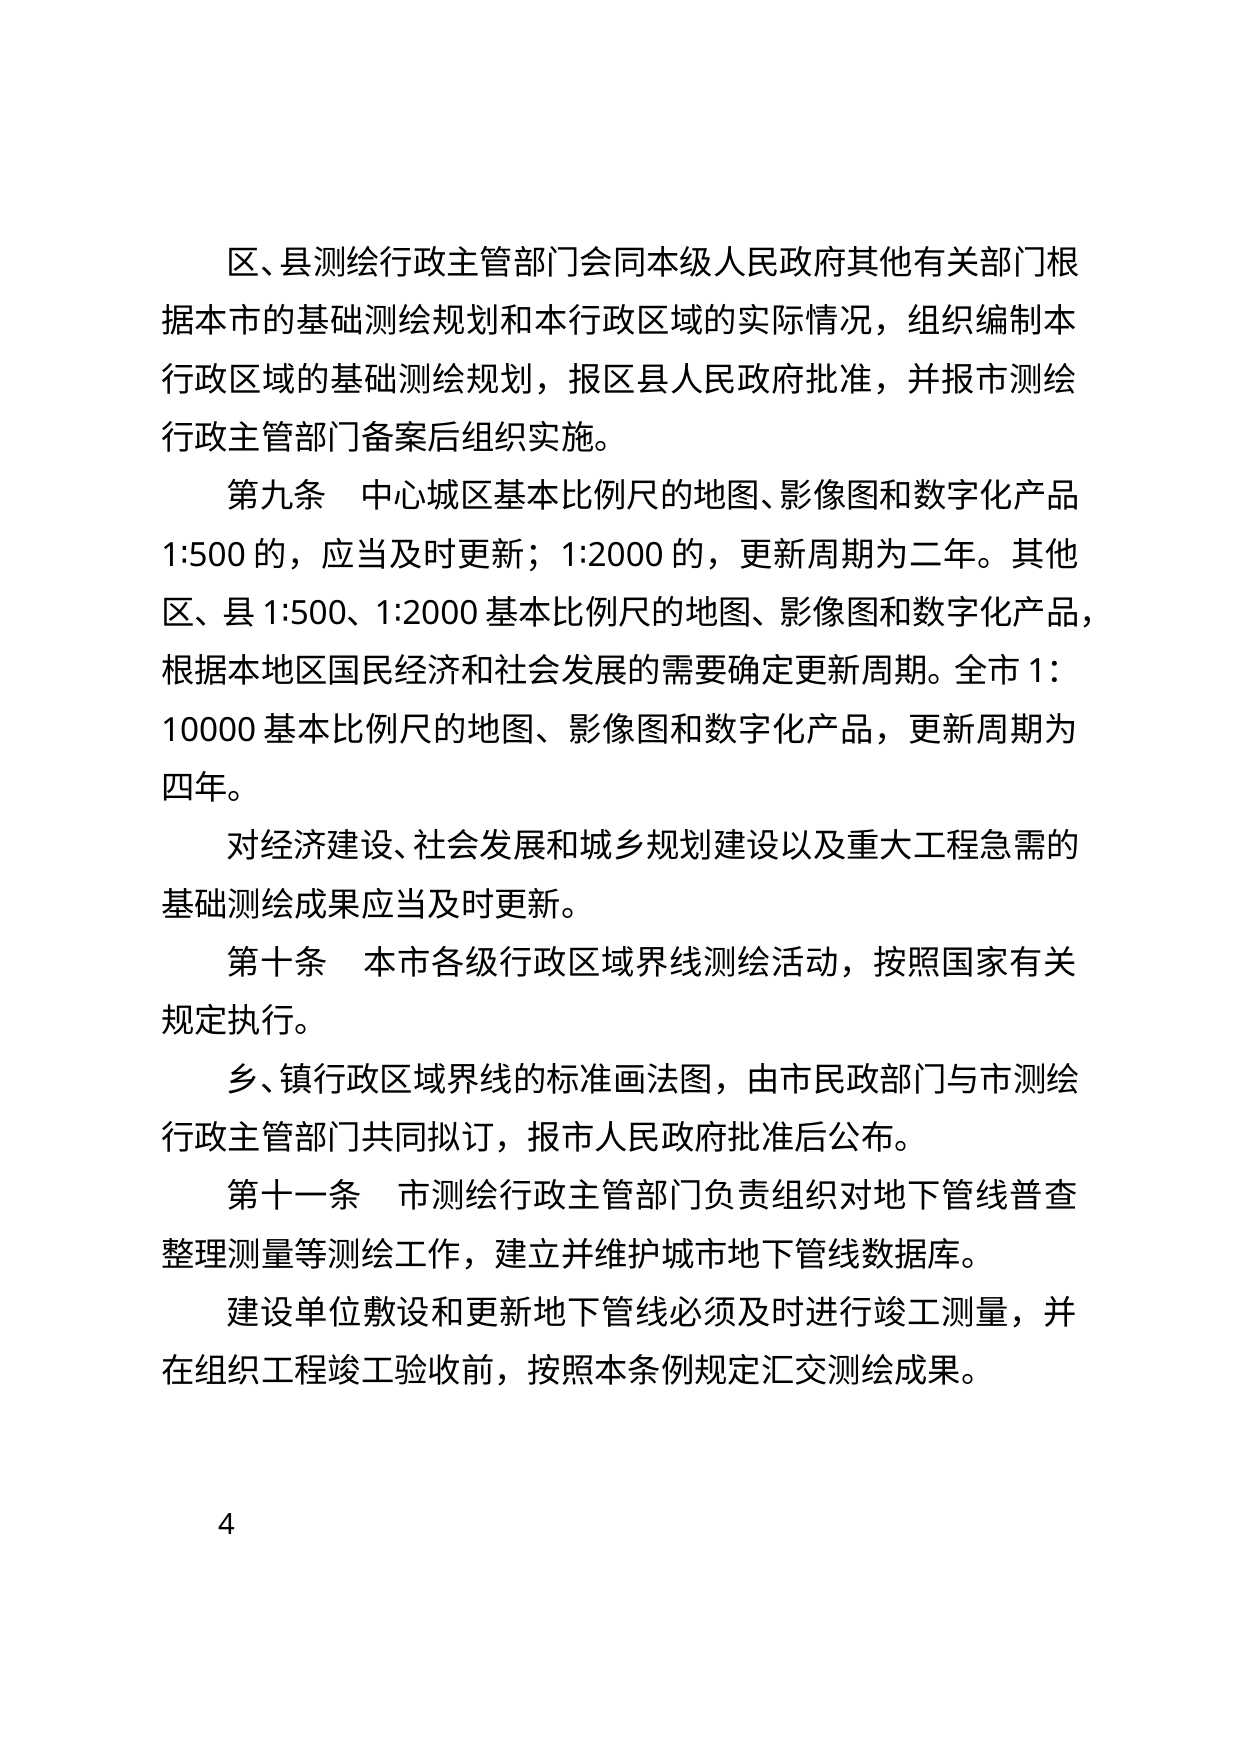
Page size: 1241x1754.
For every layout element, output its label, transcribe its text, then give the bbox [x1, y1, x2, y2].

text 第九条 中心城区基本比例尺的地图、影像图和数字化产品1∶500的，应当及时更新；1∶2000的，更新周期为二年。其他区、县1∶500、1∶2000基本比例尺的地图、影像图和数字化产品，根据本地区国民经济和社会发展的需要确定更新周期。全市1：10000基本比例尺的地图、影像图和数字化产品，更新周期为四年。 [159, 228, 1081, 578]
text 第十条 本市各级行政区域界线测绘活动，按照国家有关规定执行。 [159, 694, 1081, 811]
text 乡、镇行政区域界线的标准画法图，由市民政部门与市测绘行政主管部门共同拟订，报市人民政府批准后公布。 [159, 811, 1081, 928]
text 市测绘行政主管部门应当依据地下管线的竣工资料和注销资料，及时更新城市地下管线数据库。 [159, 1278, 1081, 1394]
text 第十一条 市测绘行政主管部门负责组织对地下管线普查整理测量等测绘工作，建立并维护城市地下管线数据库。 [159, 928, 1081, 1044]
text 对经济建设、社会发展和城乡规划建设以及重大工程急需的基础测绘成果应当及时更新。 [159, 578, 1081, 694]
text 产权单位或者使用单位对废弃的地下管线，应当在六个月内向市测绘行政主管部门申报注销。 [159, 1161, 1081, 1278]
text 建设单位敷设和更新地下管线必须及时进行竣工测量，并在组织工程竣工验收前，按照本条例规定汇交测绘成果。 [159, 1044, 1081, 1161]
